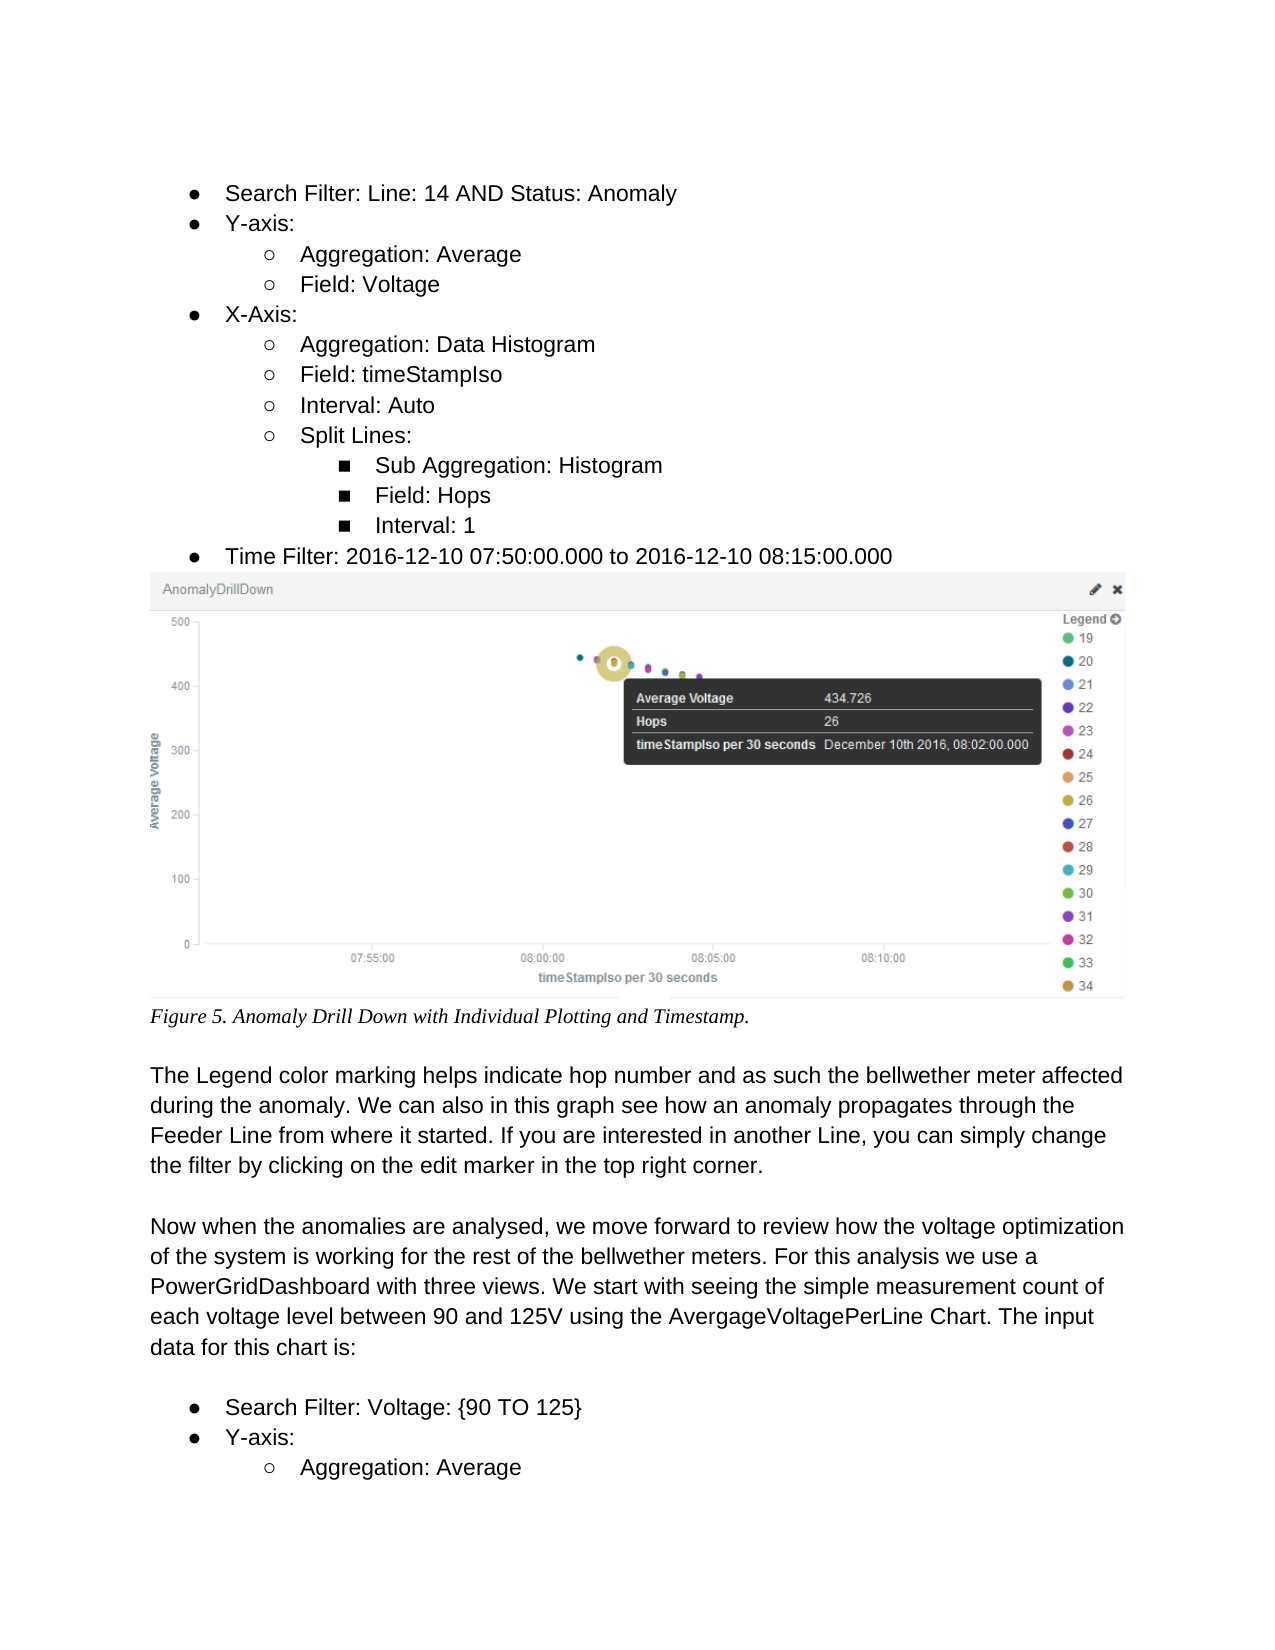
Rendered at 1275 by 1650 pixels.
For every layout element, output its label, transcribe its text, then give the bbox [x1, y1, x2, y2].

text Now when the anomalies are analysed, we move forward to review how the voltage optimization of the system is working for the rest of the bellwether meters. For this analysis we use a PowerGridDashboard with three views. We start with seeing the simple measurement count of each voltage level between 90 and 125V using the AvergageVoltagePerLine Chart. The input data for this chart is: [150, 1213, 1125, 1360]
list Sub Aggregation: Histogram [337, 452, 1125, 478]
list X-Axis: [187, 301, 1125, 327]
text The Legend color marking helps indicate hop number and as such the bellwether meter affected during the anomaly. We can also in this graph see how an anomaly propagates through the Feeder Line from where it started. If you are interested in another Line, you can simply change the filter by clicking on the edit marker in the top right corner. [150, 1062, 1125, 1179]
list Search Filter: Voltage: {90 TO 125} [187, 1394, 1125, 1420]
list Interval: Auto [262, 392, 1125, 418]
list Field: Voltage [262, 271, 1125, 297]
list Search Filter: Line: 14 AND Status: Anomaly [187, 180, 1125, 207]
list Y-axis: [187, 1424, 1125, 1451]
list Field: timeStampIso [262, 361, 1125, 388]
list Aggregation: Average [262, 1454, 1125, 1481]
list Y-axis: [187, 210, 1125, 237]
list Split Lines: [262, 422, 1125, 448]
list Field: Hops [337, 482, 1125, 509]
picture [150, 572, 1125, 1000]
text Figure 5. Anomaly Drill Down with Individual Plotting and Timestamp. [150, 1004, 1125, 1028]
list Aggregation: Average [262, 241, 1125, 267]
list Time Filter: 2016-12-10 07:50:00.000 to 2016-12-10 08:15:00.000 [187, 543, 1125, 569]
list Aggregation: Data Histogram [262, 331, 1125, 358]
list Interval: 1 [337, 512, 1125, 539]
